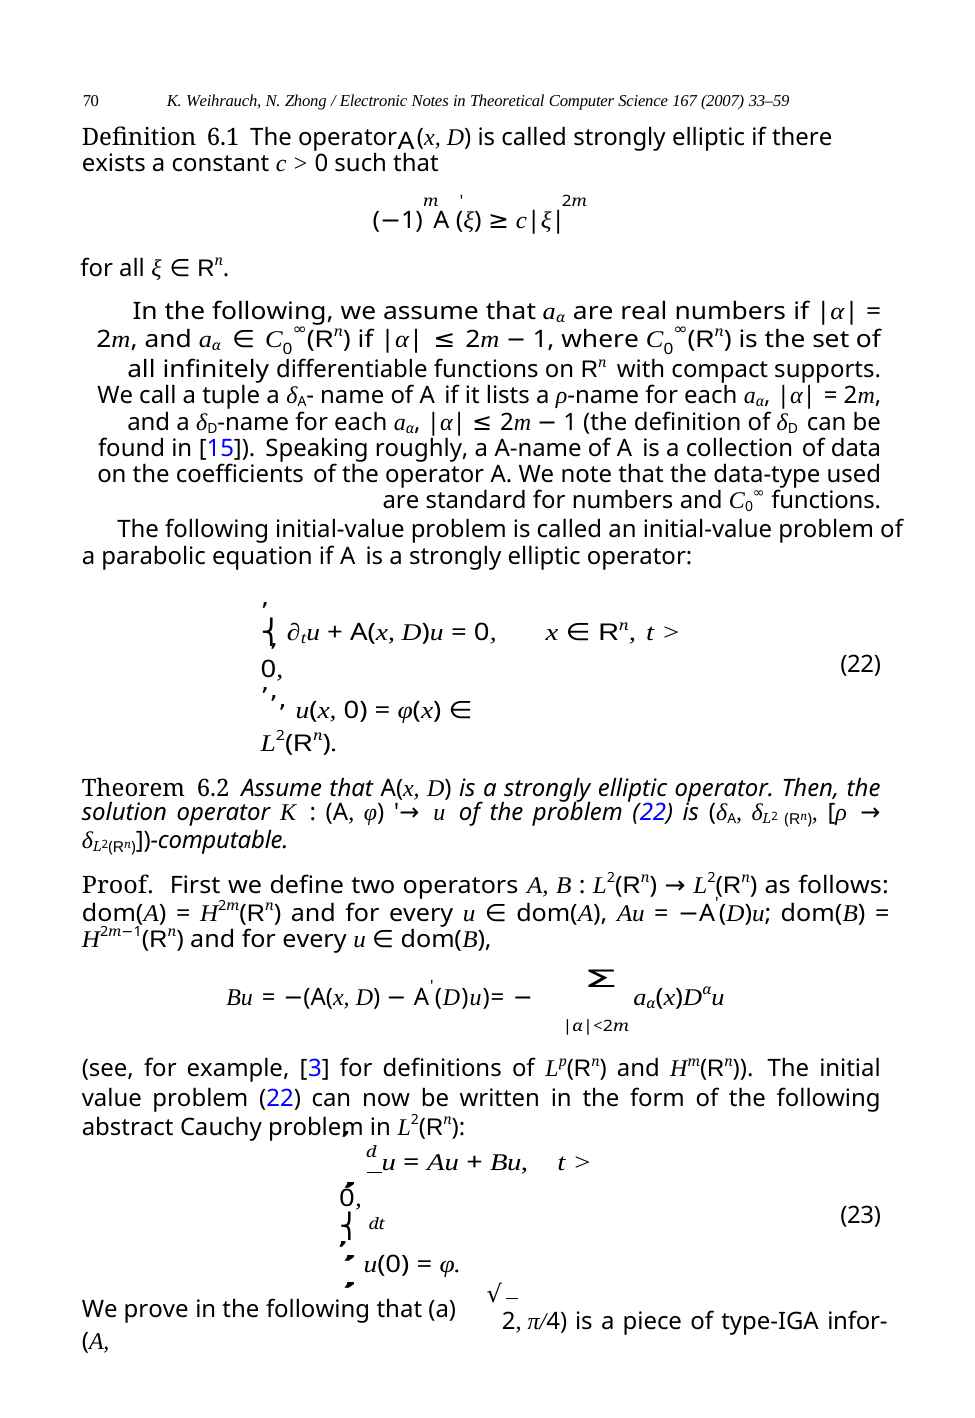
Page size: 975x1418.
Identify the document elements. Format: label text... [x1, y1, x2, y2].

text (22) [627, 647, 881, 680]
text Proof. First we define two operators A, B : L2(Rn) → L2(Rn) as follows: dom(A) = H2m(Rn) and for every u ∈ dom(A), Au = −A'(D)u; dom(B) = H2m−1(Rn) and for every u ∈ dom(B), [82, 872, 889, 954]
text √2, π/4) is a piece of type-IGA infor- [486, 1276, 914, 1336]
text Bu = −(A(x, D) − A'(D)u)= − [226, 974, 629, 1012]
text for all ξ ∈ Rn. [50, 251, 260, 283]
text aα(x)Dαu [633, 980, 914, 1012]
text Definition 6.1 The operator (x, D) is called strongly elliptic if there exists a constant c > 0 such that [82, 123, 880, 178]
text (−1) A (ξ) ≥ c|ξ| [50, 209, 888, 233]
text , d u = Au + Bu, t > 0, [339, 1141, 616, 1213]
text (23) [620, 1198, 881, 1229]
text , u(0) = φ. [50, 1233, 461, 1282]
text Theorem 6.2 Assume that A(x, D) is a strongly elliptic operator. Then, the solution operator K : (A, φ) '→ u of the problem (22) is (δA, δL2 (Rn), [ρ → δL2(Rn)])-computable. [82, 775, 881, 857]
text In the following, we assume that aα are real numbers if |α| = 2m, and aα ∈ C0∞(Rn) if |α| ≤ 2m − 1, where C0∞(Rn) is the set of all infinitely differentiable functions on Rn with compact supports. We call a tuple a δA- name of A if it lists a ρ-name for each aα, |α| = 2m, and a δD-name for each aα, |α| ≤ 2m − 1 (the definition of δD can be found in [15]). Speaking roughly, a A-name of A is a collection of data on the coefficients of the operator A. We note that the data-type used are standard for numbers and C0∞ functions. [82, 298, 881, 516]
text ⎨ dt [348, 1213, 616, 1233]
text (see, for example, [3] for definitions of Lp(Rn) and Hm(Rn)). The initial value problem (22) can now be written in the form of the following abstract Cauchy problem in L2(Rn): [82, 1053, 881, 1141]
text ⎨ [270, 618, 545, 646]
text |α|<2m [50, 1015, 629, 1036]
text We prove in the following that (a) (A, [82, 1291, 482, 1357]
text The following initial-value problem is called an initial-value problem of a parabolic equation if A is a strongly elliptic operator: [82, 516, 914, 571]
text ,,, u(x, 0) = φ(x) ∈ L2(Rn). [260, 668, 545, 758]
